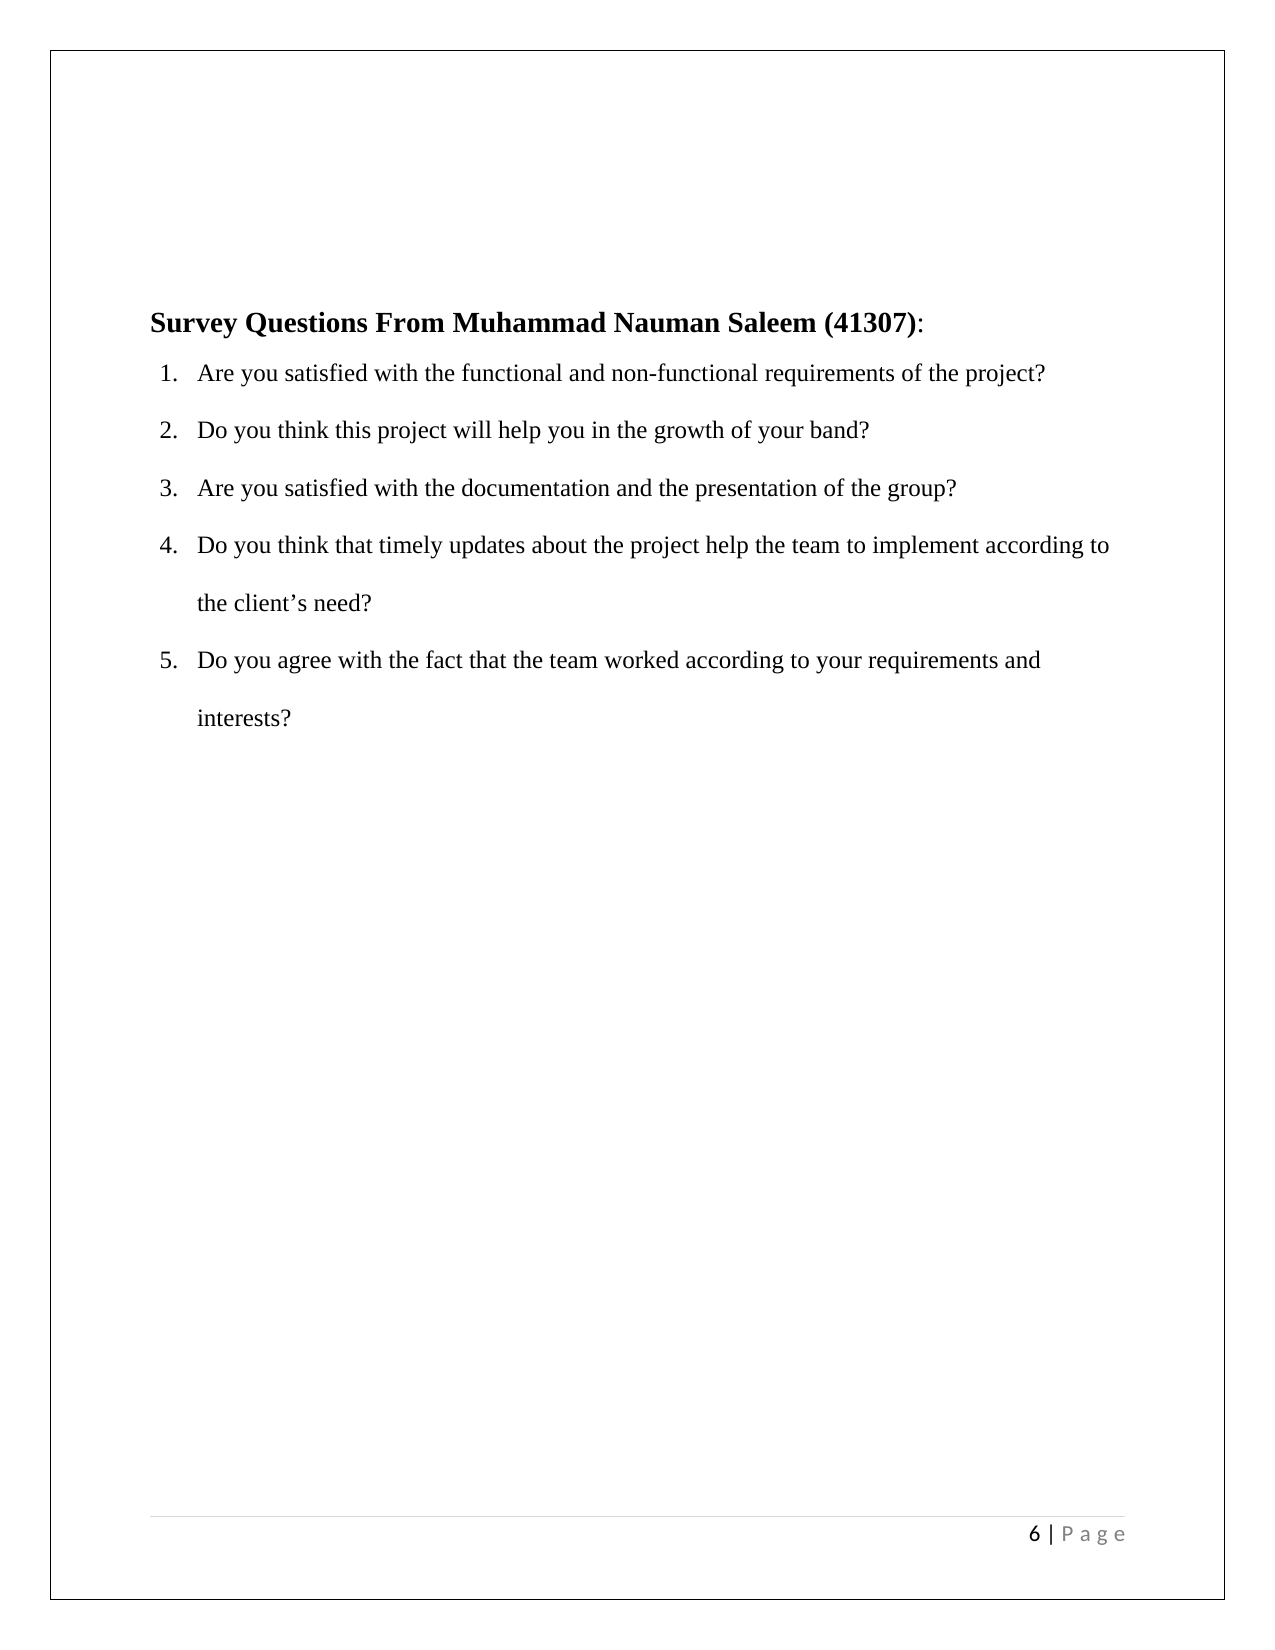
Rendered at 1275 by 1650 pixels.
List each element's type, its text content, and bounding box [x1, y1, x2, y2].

list Are you satisfied with the documentation and the presentation of the group? [159, 473, 1125, 502]
list Do you think this project will help you in the growth of your band? [159, 416, 1125, 444]
list Are you satisfied with the functional and non-functional requirements of the project? [159, 358, 1125, 387]
text Survey Questions From Muhammad Nauman Saleem (41307): [150, 305, 1125, 339]
list Do you think that timely updates about the project help the team to implement according to the client’s need? [159, 531, 1125, 617]
list Do you agree with the fact that the team worked according to your requirements and interests? [159, 646, 1125, 732]
